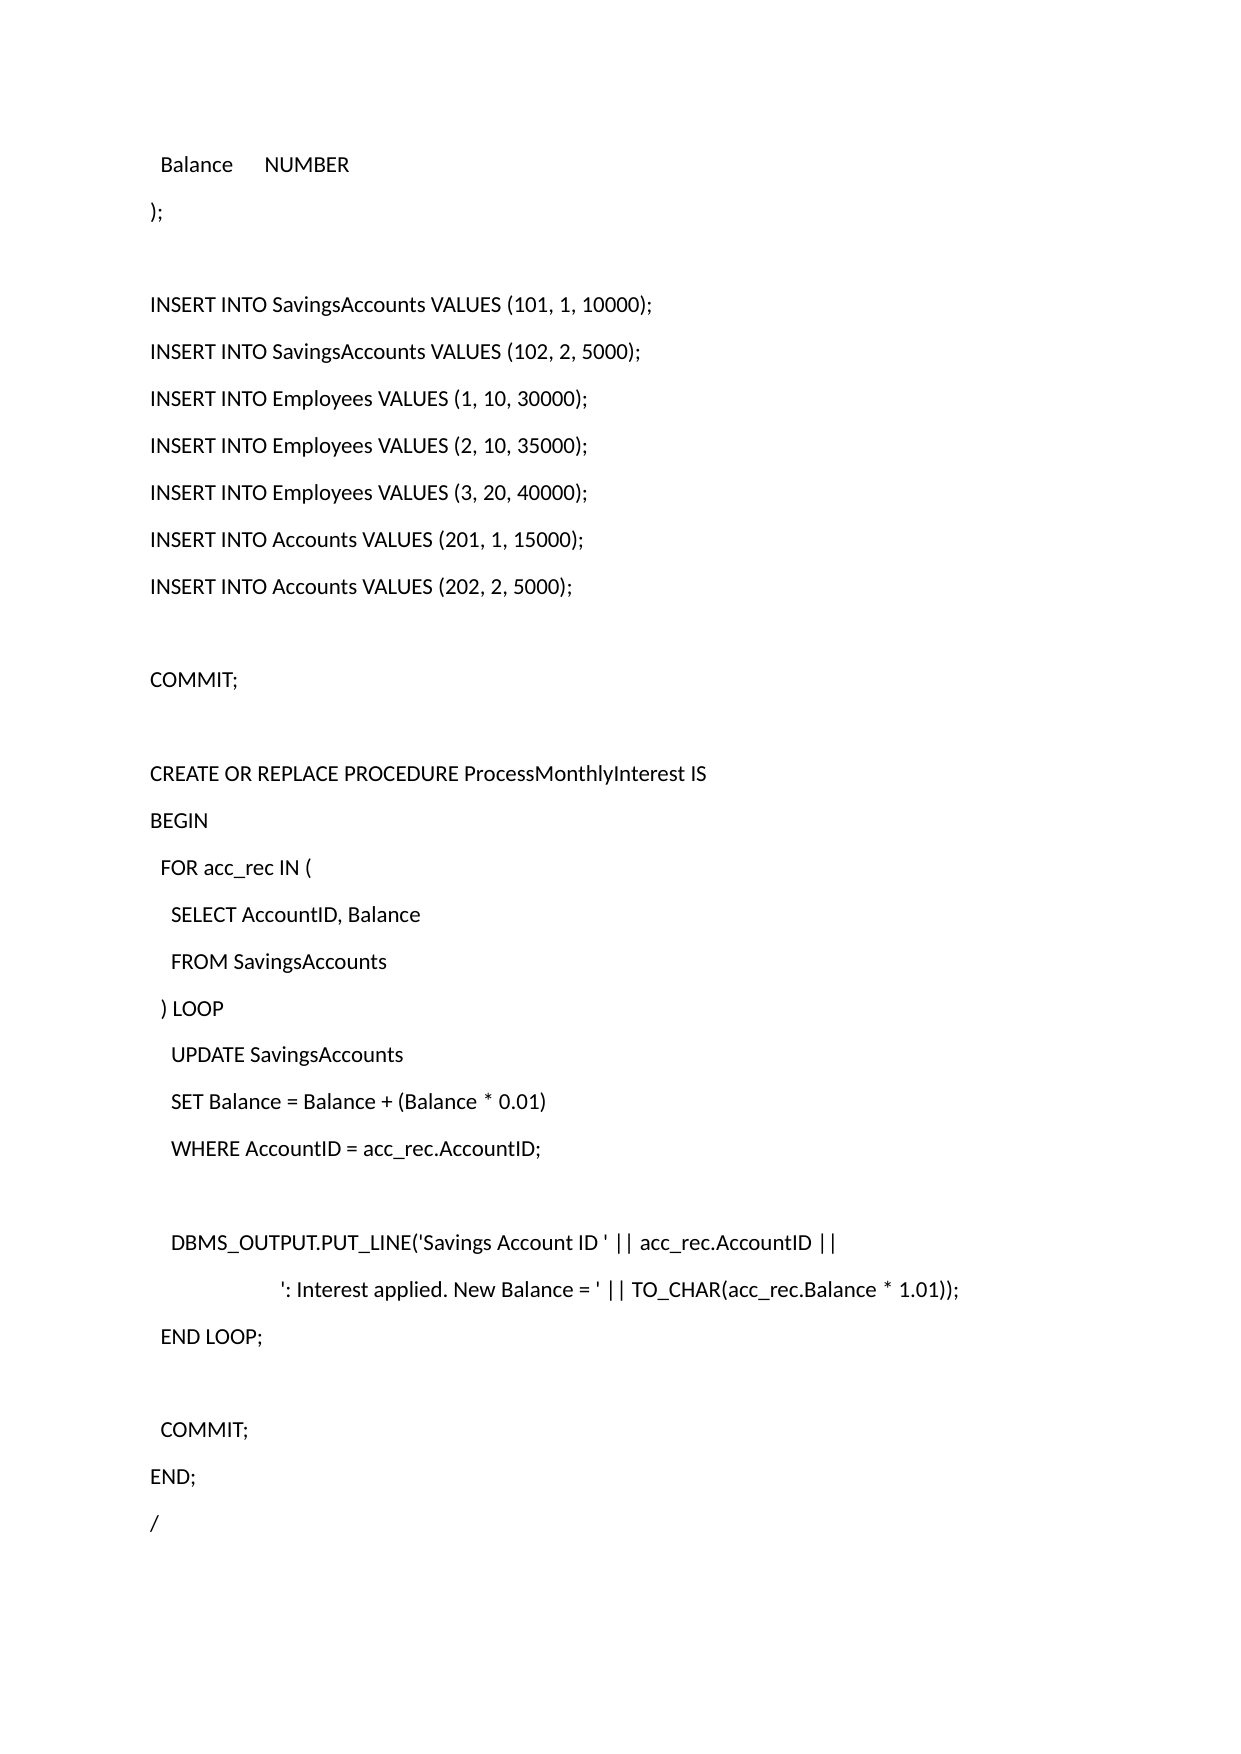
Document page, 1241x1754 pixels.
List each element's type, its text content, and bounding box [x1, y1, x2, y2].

text FOR acc_rec IN ( [150, 853, 1090, 881]
text INSERT INTO Employees VALUES (3, 20, 40000); [150, 478, 1090, 506]
text INSERT INTO Accounts VALUES (202, 2, 5000); [150, 572, 1090, 600]
text INSERT INTO Employees VALUES (1, 10, 30000); [150, 384, 1090, 412]
text ': Interest applied. New Balance = ' || TO_CHAR(acc_rec.Balance * 1.01)); [150, 1275, 1090, 1303]
text WHERE AccountID = acc_rec.AccountID; [150, 1134, 1090, 1162]
text END; [150, 1462, 1090, 1491]
text INSERT INTO Employees VALUES (2, 10, 35000); [150, 431, 1090, 459]
text ) LOOP [150, 994, 1090, 1022]
text CREATE OR REPLACE PROCEDURE ProcessMonthlyInterest IS [150, 759, 1090, 787]
text SET Balance = Balance + (Balance * 0.01) [150, 1087, 1090, 1116]
text INSERT INTO SavingsAccounts VALUES (102, 2, 5000); [150, 337, 1090, 366]
text SELECT AccountID, Balance [150, 900, 1090, 928]
text ); [150, 197, 1090, 225]
text DBMS_OUTPUT.PUT_LINE('Savings Account ID ' || acc_rec.AccountID || [150, 1228, 1090, 1256]
text / [150, 1509, 1090, 1537]
text END LOOP; [150, 1322, 1090, 1350]
text Balance NUMBER [150, 150, 1090, 178]
text BEGIN [150, 806, 1090, 834]
text COMMIT; [150, 666, 1090, 694]
text INSERT INTO Accounts VALUES (201, 1, 15000); [150, 525, 1090, 553]
text INSERT INTO SavingsAccounts VALUES (101, 1, 10000); [150, 291, 1090, 319]
text UPDATE SavingsAccounts [150, 1041, 1090, 1069]
text FROM SavingsAccounts [150, 947, 1090, 975]
text COMMIT; [150, 1416, 1090, 1444]
